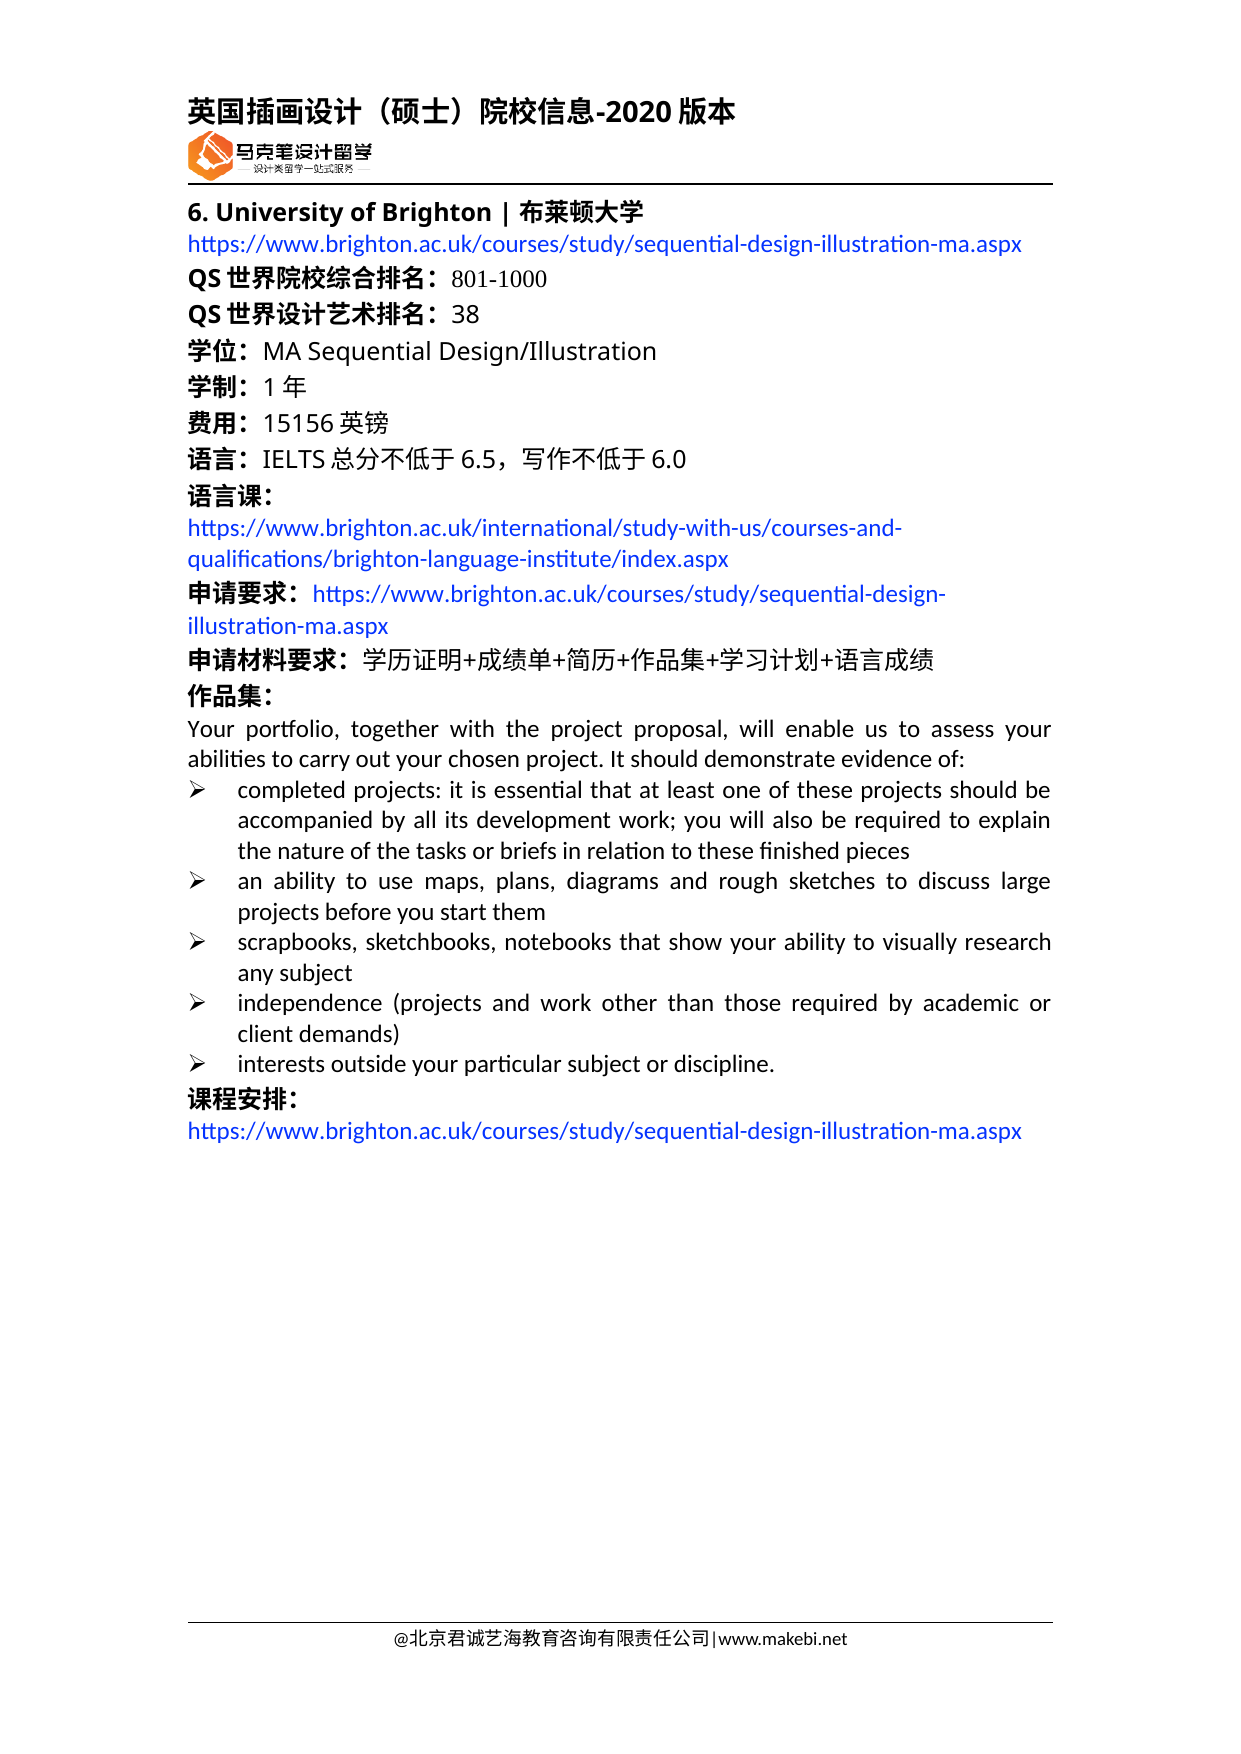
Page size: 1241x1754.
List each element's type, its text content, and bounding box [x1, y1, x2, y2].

list completed projects: it is essential that at least one of these projects should be accompanied by all its development work; you will also be required to explain the nature of the tasks or briefs in relation to these finished pieces [187, 774, 1053, 865]
text 语言课： [187, 476, 1053, 512]
text 申请材料要求：学历证明+成绩单+简历+作品集+学习计划+语言成绩 [187, 640, 1053, 677]
text 学制：1年 [187, 367, 1053, 404]
text 费用：15156英镑 [187, 404, 1053, 440]
list interests outside your particular subject or discipline. [187, 1048, 1053, 1079]
text 作品集： [187, 677, 1053, 713]
text 语言：IELTS总分不低于6.5，写作不低于6.0 [187, 440, 1053, 476]
text https://www.brighton.ac.uk/courses/study/sequential-design-illustration-ma.aspx [187, 228, 1053, 259]
text https://www.brighton.ac.uk/international/study-with-us/courses-and-qualifications/brighton-language-institute/index.aspx [187, 512, 1053, 573]
text 申请要求：https://www.brighton.ac.uk/courses/study/sequential-design-illustration-ma.aspx [187, 573, 1053, 640]
list an ability to use maps, plans, diagrams and rough sketches to discuss large projects before you start them [187, 865, 1053, 926]
list scrapbooks, sketchbooks, notebooks that show your ability to visually research any subject [187, 926, 1053, 987]
text 课程安排： [187, 1079, 1053, 1115]
text QS世界院校综合排名：801-1000 [187, 259, 1053, 295]
list independence (projects and work other than those required by academic or client demands) [187, 987, 1053, 1048]
text QS世界设计艺术排名：38 [187, 295, 1053, 331]
text https://www.brighton.ac.uk/courses/study/sequential-design-illustration-ma.aspx [187, 1115, 1053, 1146]
text Your portfolio, together with the project proposal, will enable us to assess your abilities to carry out your chosen project. It should demonstrate evidence of: [187, 713, 1053, 774]
text 学位：MA Sequential Design/Illustration [187, 331, 1053, 367]
picture [187, 131, 373, 181]
text 6. University of Brighton | 布莱顿大学 [187, 192, 1053, 228]
